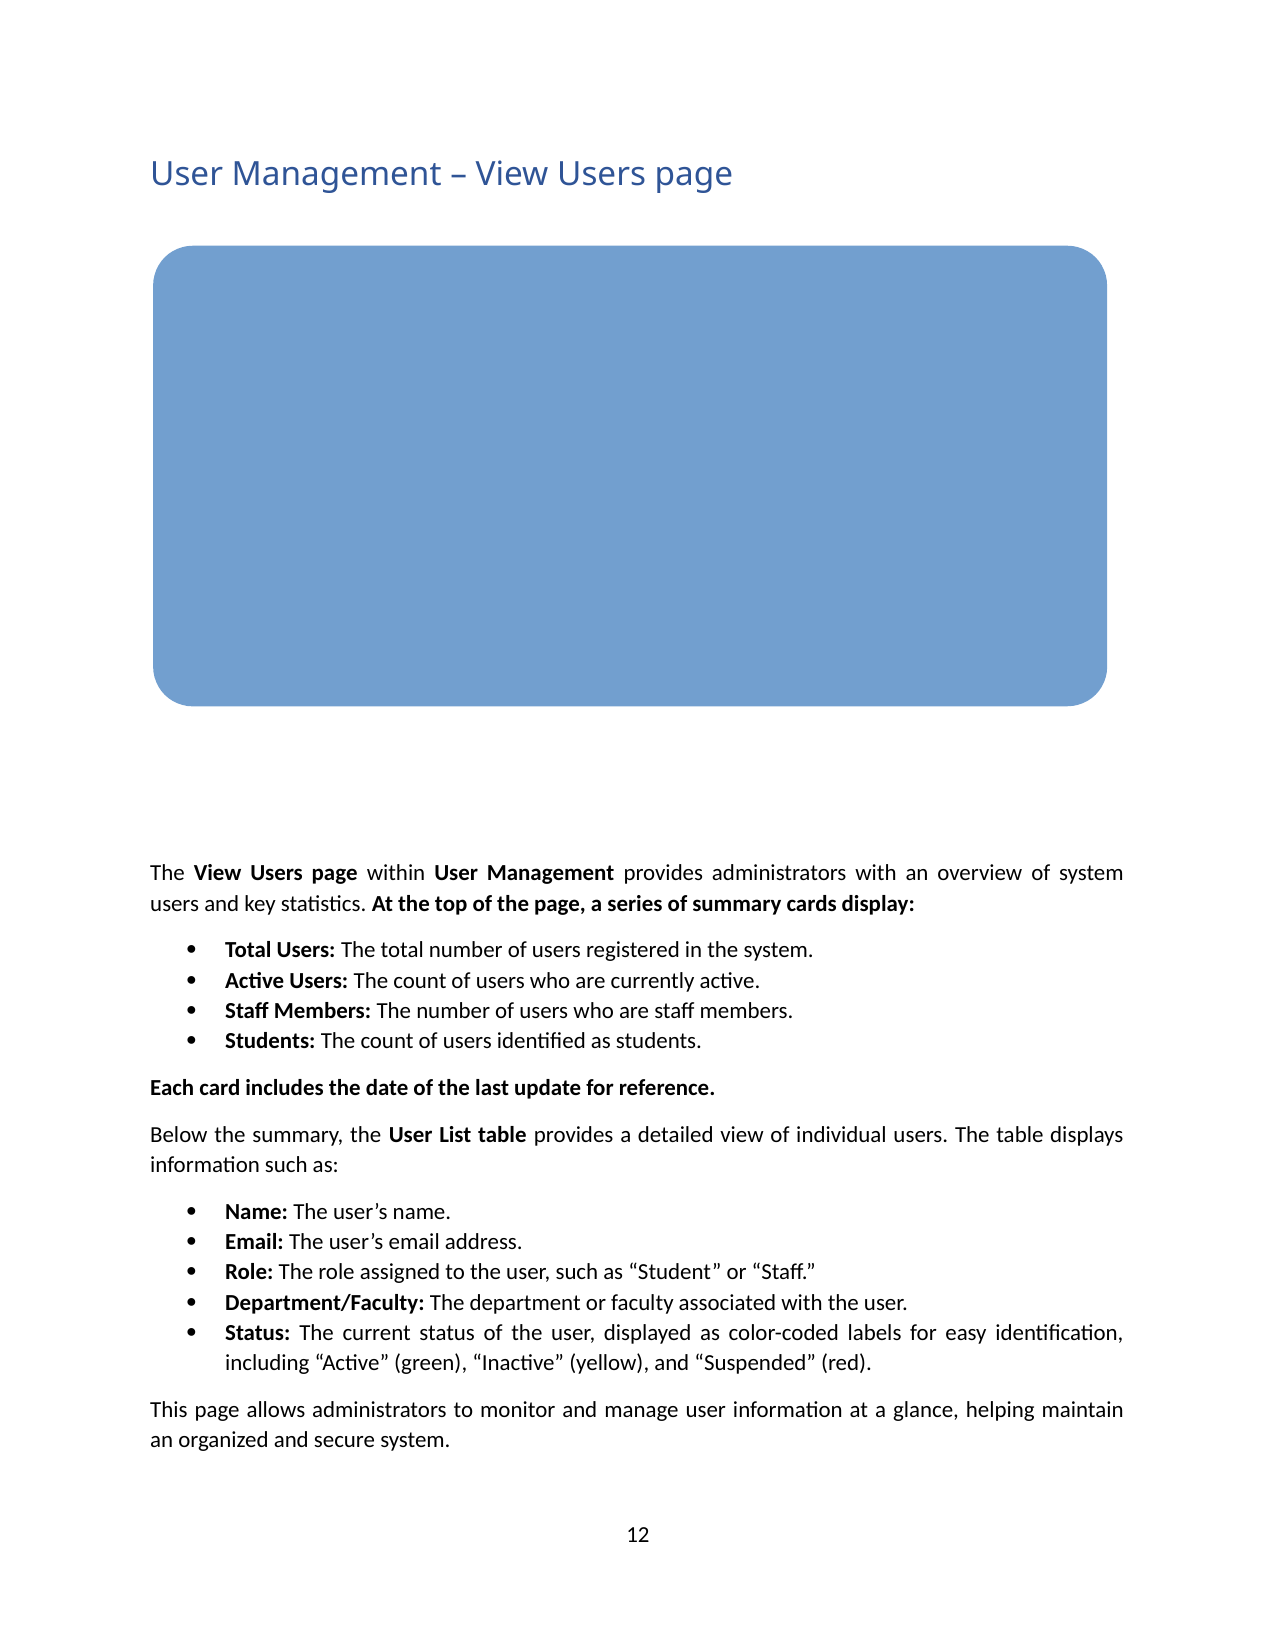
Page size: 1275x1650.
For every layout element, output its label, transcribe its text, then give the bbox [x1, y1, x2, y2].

list Total Users: The total number of users registered in the system. [187, 936, 1125, 964]
text Each card includes the date of the last update for reference. [150, 1073, 1125, 1101]
list Role: The role assigned to the user, such as “Student” or “Staff.” [187, 1257, 1125, 1286]
list Name: The user’s name. [187, 1197, 1125, 1225]
text Below the summary, the User List table provides a detailed view of individual users. The table displays information such as: [150, 1120, 1125, 1178]
text This page allows administrators to monitor and manage user information at a glance, helping maintain an organized and secure system. [150, 1395, 1125, 1453]
list Status: The current status of the user, displayed as color-coded labels for easy identification, including “Active” (green), “Inactive” (yellow), and “Suspended” (red). [187, 1318, 1125, 1376]
subtitle User Management – View Users page [150, 150, 1125, 195]
list Staff Members: The number of users who are staff members. [187, 996, 1125, 1024]
list Email: The user’s email address. [187, 1227, 1125, 1255]
list Department/Faculty: The department or faculty associated with the user. [187, 1288, 1125, 1316]
text The View Users page within User Management provides administrators with an overview of system users and key statistics. At the top of the page, a series of summary cards display: [150, 858, 1125, 917]
list Active Users: The count of users who are currently active. [187, 966, 1125, 994]
list Students: The count of users identified as students. [187, 1026, 1125, 1054]
